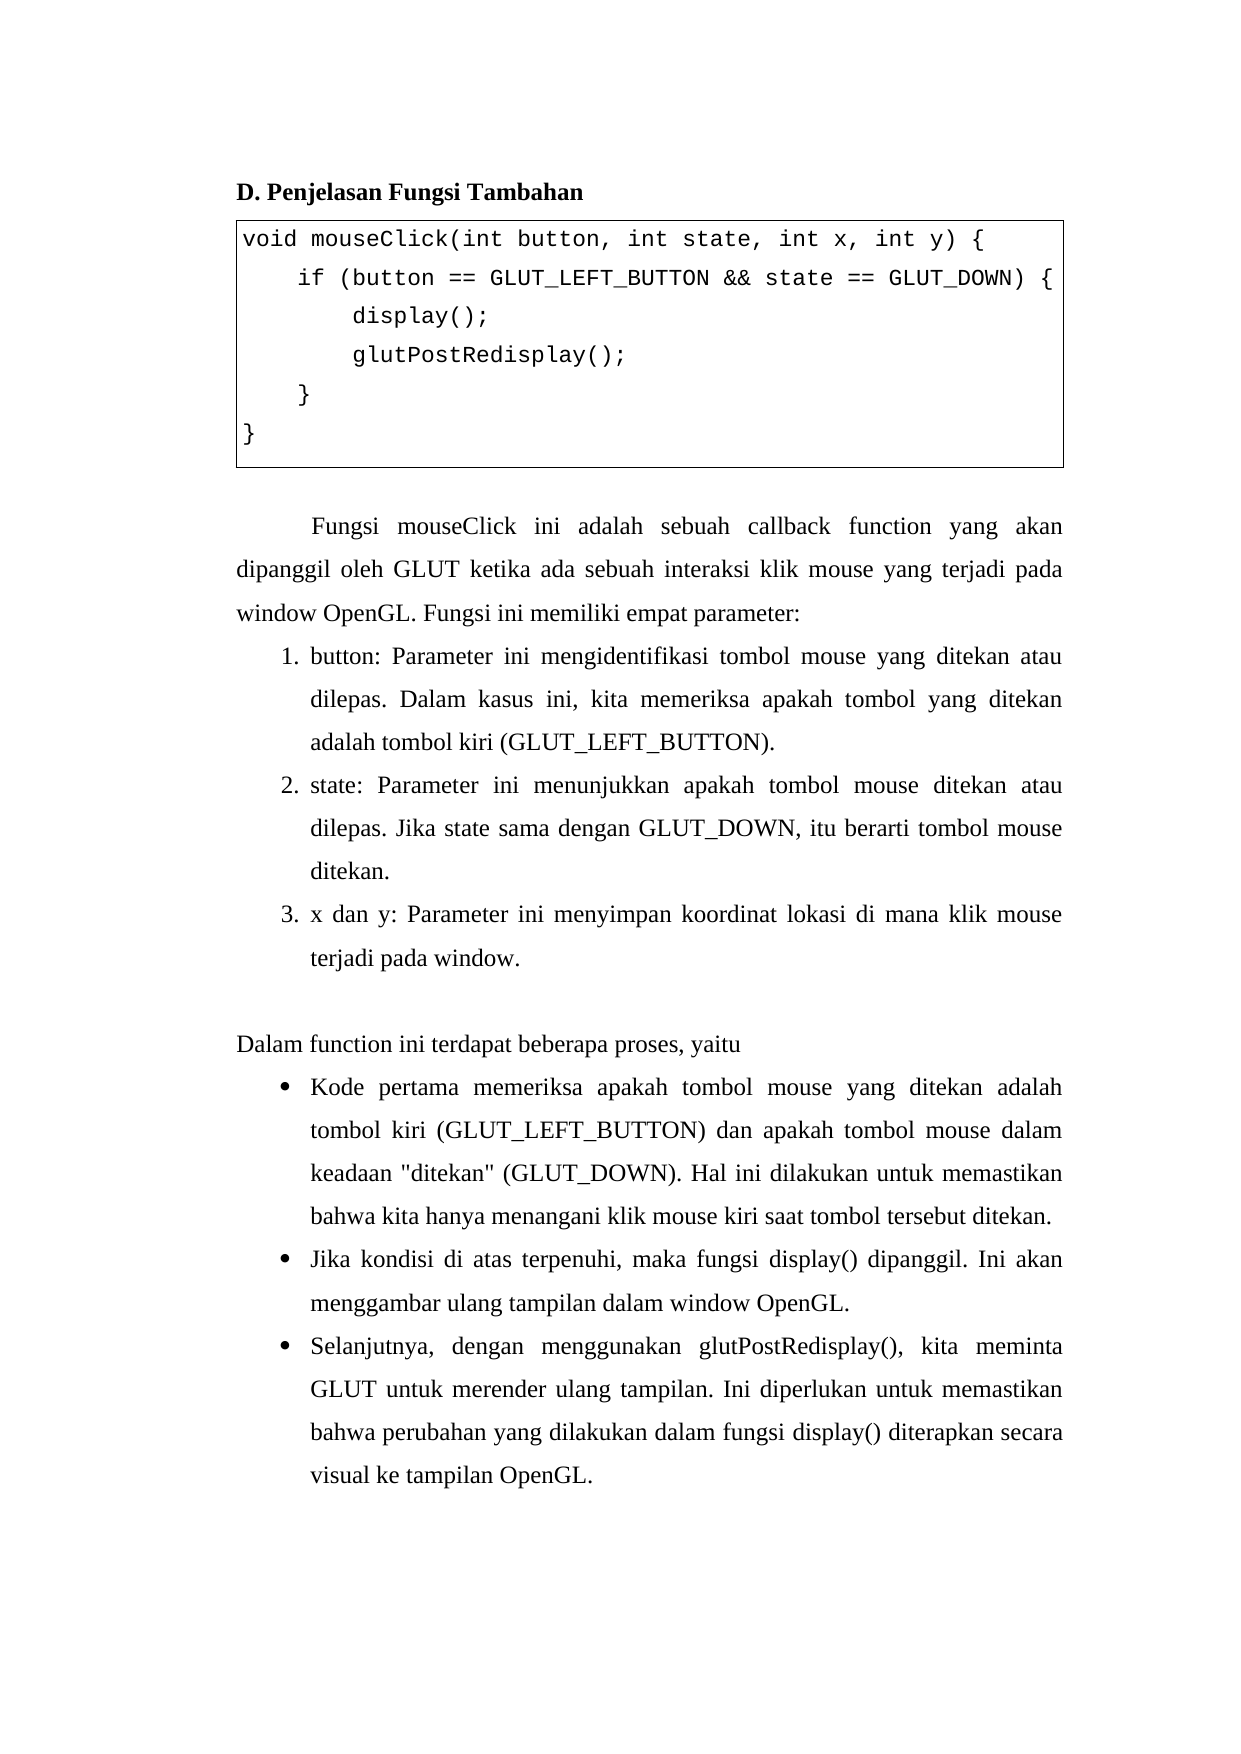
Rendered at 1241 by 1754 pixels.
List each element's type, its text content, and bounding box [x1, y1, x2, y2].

text Dalam function ini terdapat beberapa proses, yaitu [236, 1029, 1063, 1058]
text Fungsi mouseClick ini adalah sebuah callback function yang akan dipanggil oleh GLUT ketika ada sebuah interaksi klik mouse yang terjadi pada window OpenGL. Fungsi ini memiliki empat parameter: [236, 511, 1063, 626]
list Kode pertama memeriksa apakah tombol mouse yang ditekan adalah tombol kiri (GLUT_LEFT_BUTTON) dan apakah tombol mouse dalam keadaan "ditekan" (GLUT_DOWN). Hal ini dilakukan untuk memastikan bahwa kita hanya menangani klik mouse kiri saat tombol tersebut ditekan. [281, 1072, 1063, 1230]
list Selanjutnya, dengan menggunakan glutPostRedisplay(), kita meminta GLUT untuk merender ulang tampilan. Ini diperlukan untuk memastikan bahwa perubahan yang dilakukan dalam fungsi display() diterapkan secara visual ke tampilan OpenGL. [281, 1331, 1063, 1489]
list x dan y: Parameter ini menyimpan koordinat lokasi di mana klik mouse terjadi pada window. [281, 899, 1063, 971]
list state: Parameter ini menunjukkan apakah tombol mouse ditekan atau dilepas. Jika state sama dengan GLUT_DOWN, itu berarti tombol mouse ditekan. [281, 770, 1063, 885]
table_header void mouseClick(int button, int state, int x, int y) { if (button == GLUT_LEFT_BUTTON && state == GLUT_DOWN) { display(); glutPostRedisplay(); } } [237, 221, 1063, 467]
list Jika kondisi di atas terpenuhi, maka fungsi display() dipanggil. Ini akan menggambar ulang tampilan dalam window OpenGL. [281, 1244, 1063, 1316]
text D. Penjelasan Fungsi Tambahan [236, 177, 1063, 206]
list button: Parameter ini mengidentifikasi tombol mouse yang ditekan atau dilepas. Dalam kasus ini, kita memeriksa apakah tombol yang ditekan adalah tombol kiri (GLUT_LEFT_BUTTON). [281, 641, 1063, 756]
